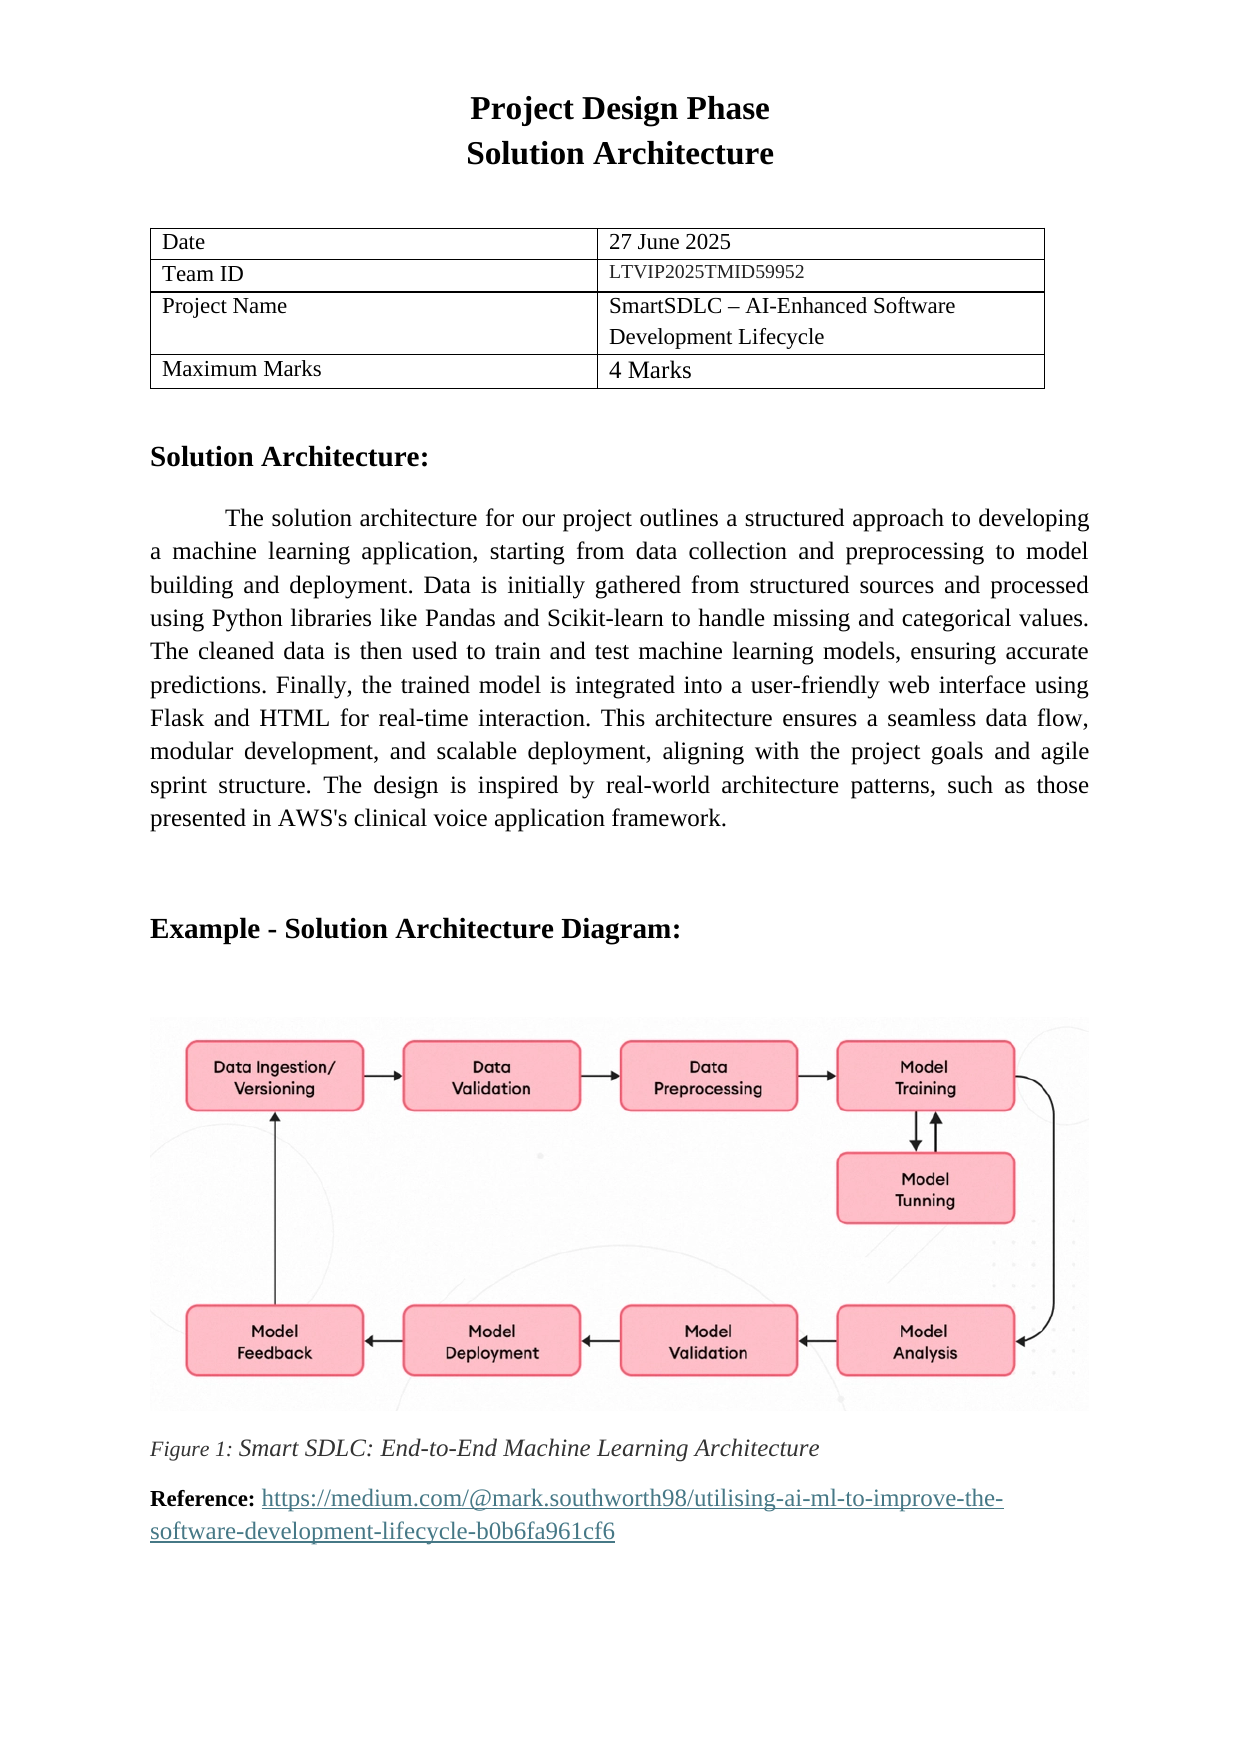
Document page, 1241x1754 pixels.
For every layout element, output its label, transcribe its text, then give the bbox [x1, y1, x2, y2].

table_cell Team ID [151, 260, 597, 291]
text Reference: https://medium.com/@mark.southworth98/utilising-ai-ml-to-improve-the-software-development-lifecycle-b0b6fa961cf6 [150, 1483, 1090, 1545]
text Figure 1: Smart SDLC: End-to-End Machine Learning Architecture [150, 1433, 1090, 1462]
table_cell 4 Marks [598, 355, 1044, 388]
table_header 27 June 2025 [598, 229, 1044, 259]
picture [150, 1017, 1089, 1411]
text The solution architecture for our project outlines a structured approach to developing a machine learning application, starting from data collection and preprocessing to model building and deployment. Data is initially gathered from structured sources and processed using Python libraries like Pandas and Scikit-learn to handle missing and categorical values. The cleaned data is then used to train and test machine learning models, ensuring accurate predictions. Finally, the trained model is integrated into a user-friendly web interface using Flask and HTML for real-time interaction. This architecture ensures a seamless data flow, modular development, and scalable deployment, aligning with the project goals and agile sprint structure. The design is inspired by real-world architecture patterns, such as those presented in AWS's clinical voice application framework. [150, 503, 1090, 832]
table_cell Project Name [151, 293, 597, 354]
table_cell SmartSDLC – AI-Enhanced Software Development Lifecycle [598, 293, 1044, 354]
text Solution Architecture: [150, 439, 1090, 473]
text Solution Architecture [150, 133, 1090, 171]
table_cell Maximum Marks [151, 355, 597, 388]
table_header Date [151, 229, 597, 259]
table_cell LTVIP2025TMID59952 [598, 260, 1044, 291]
text Example - Solution Architecture Diagram: [150, 911, 1090, 945]
text Project Design Phase [150, 89, 1090, 127]
